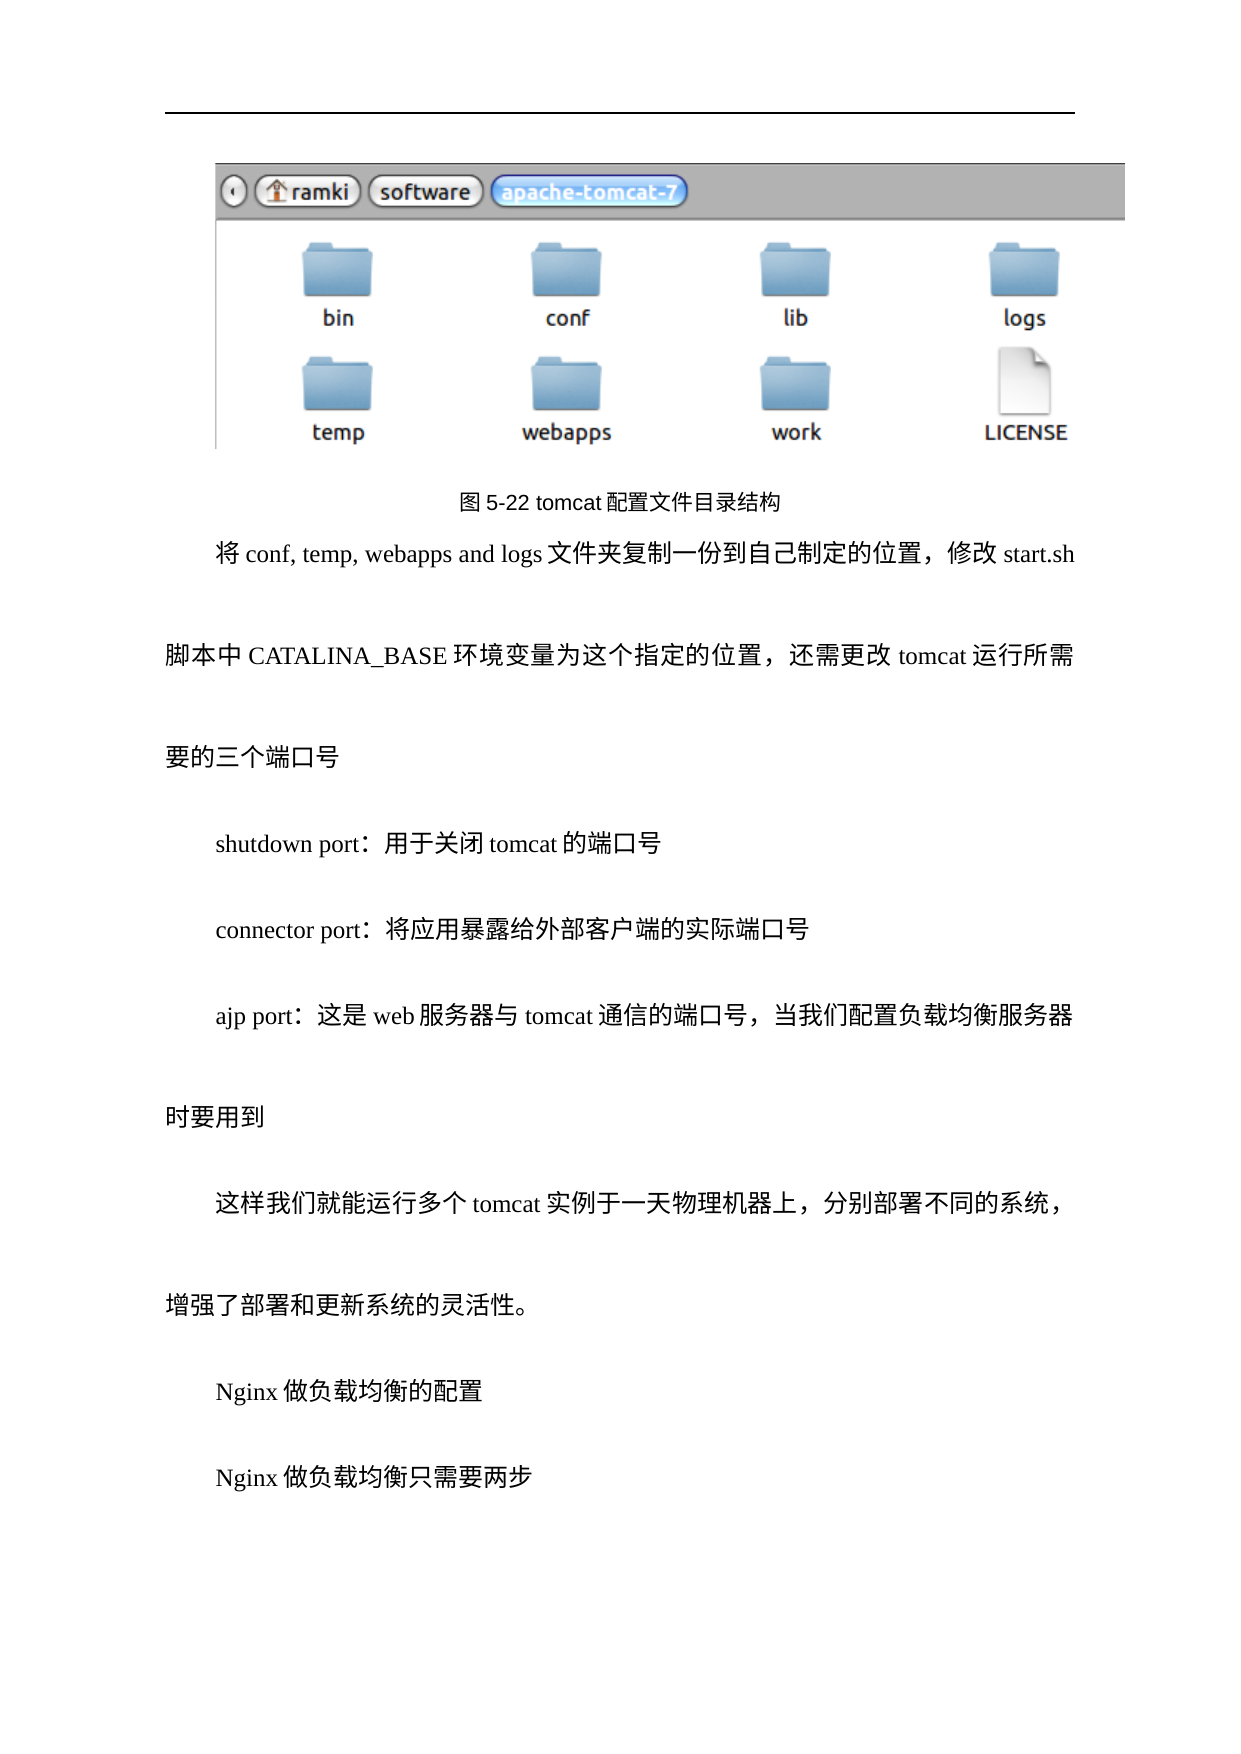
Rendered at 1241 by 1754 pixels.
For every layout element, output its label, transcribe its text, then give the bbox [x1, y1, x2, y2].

text 将conf, temp, webapps and logs文件夹复制一份到自己制定的位置，修改start.sh脚本中CATALINA_BASE环境变量为这个指定的位置，还需更改tomcat运行所需要的三个端口号 [165, 518, 1075, 789]
text connector port：将应用暴露给外部客户端的实际端口号 [165, 894, 1075, 962]
picture [215, 163, 1125, 449]
text 这样我们就能运行多个tomcat实例于一天物理机器上，分别部署不同的系统，增强了部署和更新系统的灵活性。 [165, 1168, 1075, 1337]
text ajp port：这是web服务器与tomcat通信的端口号，当我们配置负载均衡服务器时要用到 [165, 980, 1075, 1149]
text 图5-22 tomcat配置文件目录结构 [165, 484, 1075, 518]
text Nginx做负载均衡的配置 [165, 1356, 1075, 1423]
text Nginx做负载均衡只需要两步 [165, 1442, 1075, 1509]
text shutdown port：用于关闭tomcat的端口号 [165, 808, 1075, 876]
